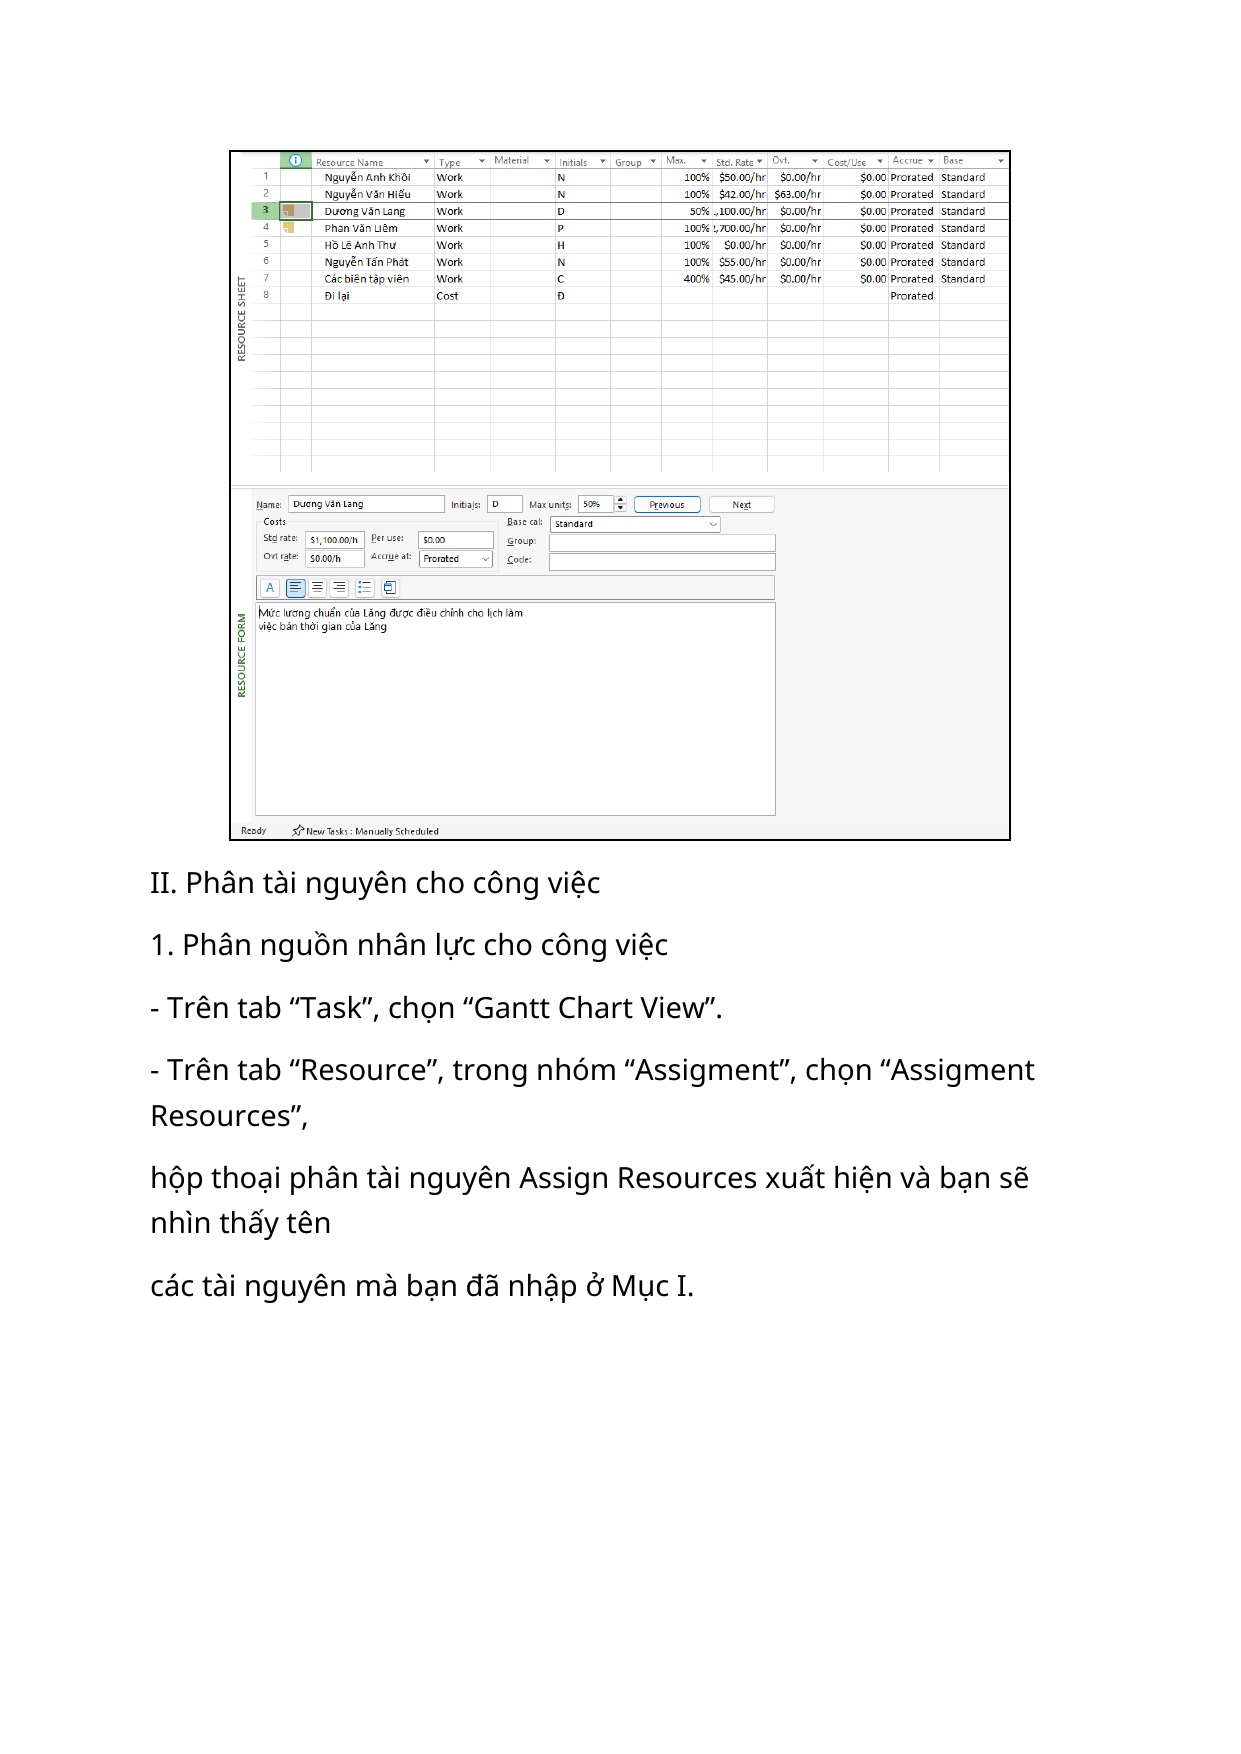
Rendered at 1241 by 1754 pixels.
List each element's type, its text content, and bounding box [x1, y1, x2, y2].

text 1. Phân nguồn nhân lực cho công việc [150, 925, 1090, 964]
text các tài nguyên mà bạn đã nhập ở Mục I. [150, 1265, 1090, 1305]
text hộp thoại phân tài nguyên Assign Resources xuất hiện và bạn sẽ nhìn thấy tên [150, 1157, 1090, 1242]
text - Trên tab “Task”, chọn “Gantt Chart View”. [150, 987, 1090, 1027]
text - Trên tab “Resource”, trong nhóm “Assigment”, chọn “Assigment Resources”, [150, 1049, 1090, 1134]
text II. Phân tài nguyên cho công việc [150, 862, 1090, 902]
picture [231, 152, 1009, 839]
